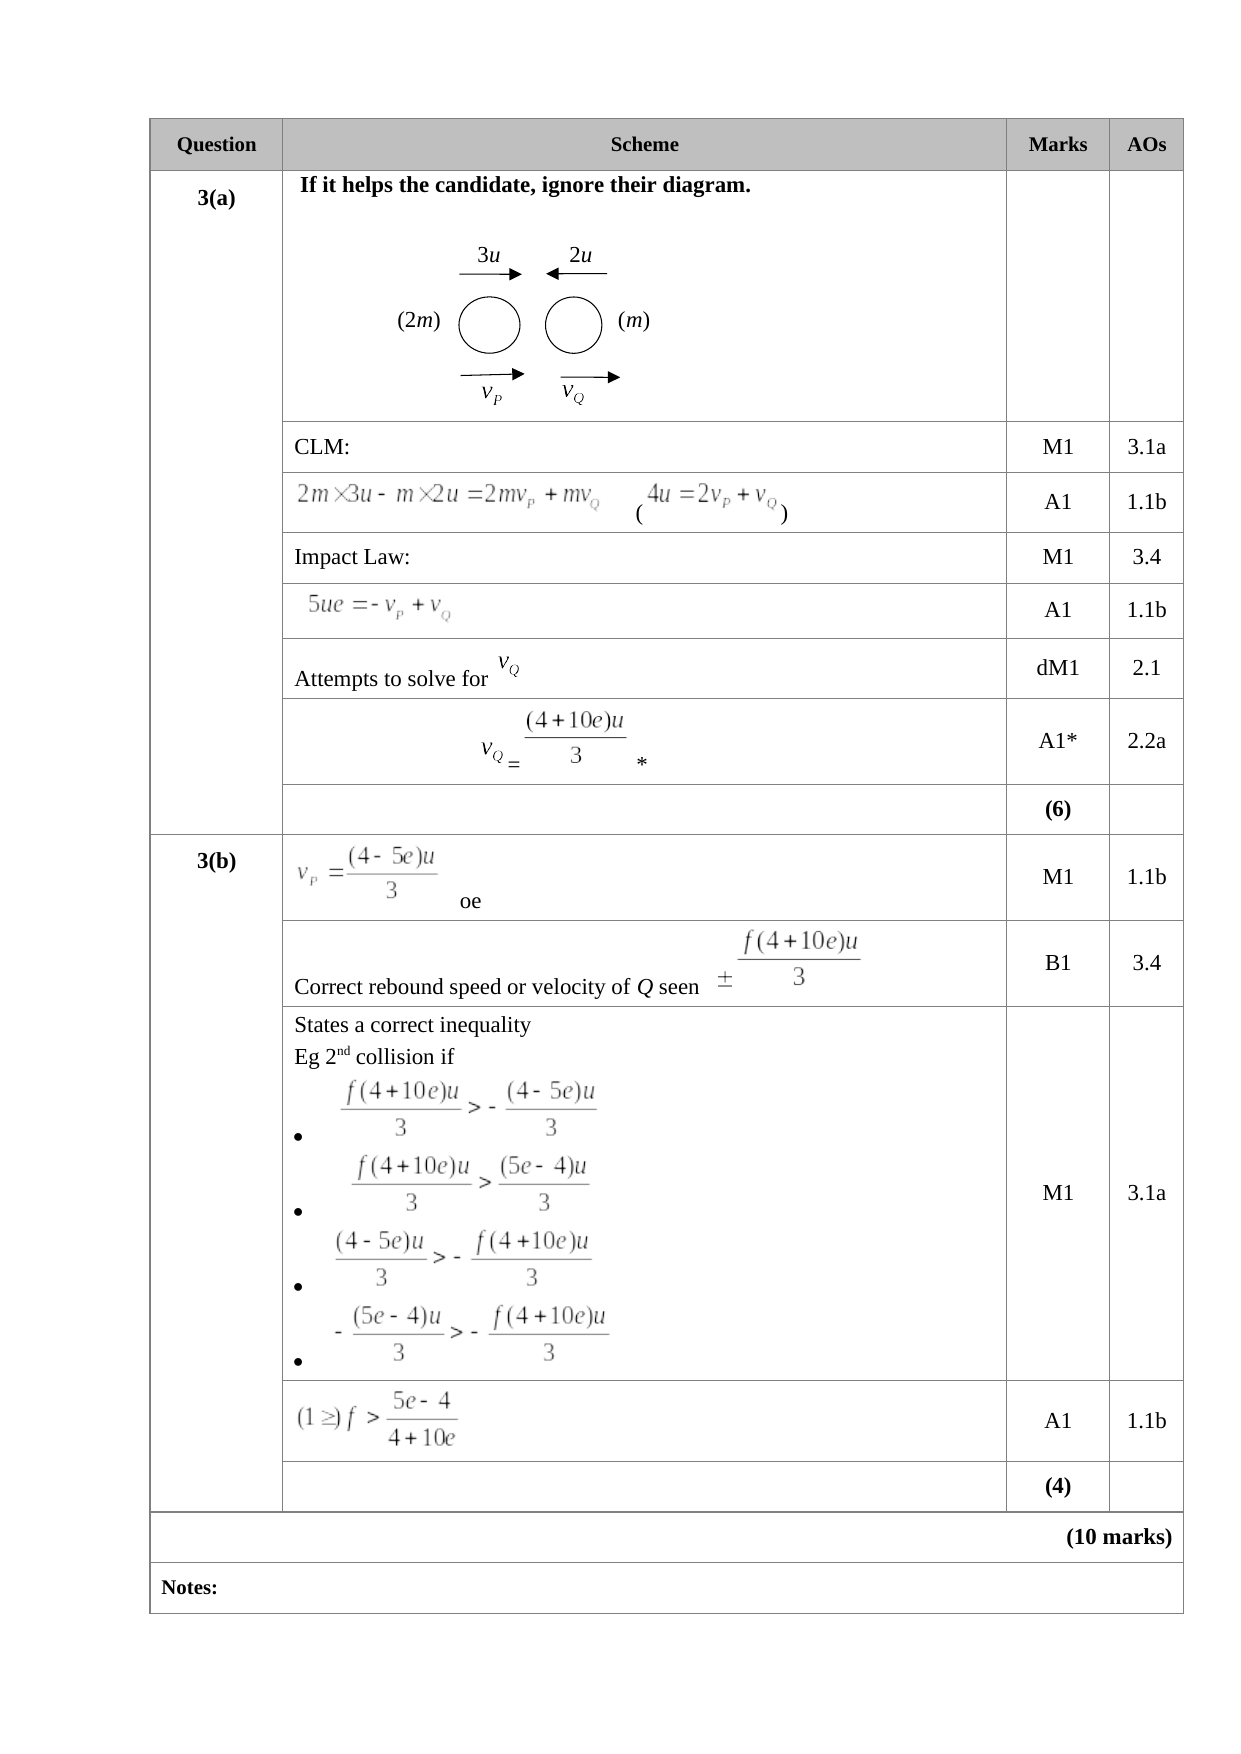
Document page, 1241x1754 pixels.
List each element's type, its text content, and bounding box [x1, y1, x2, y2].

table_cell 3(a) [151, 171, 282, 834]
table_cell 3.4 [1110, 533, 1183, 582]
table_cell A1* [1007, 699, 1109, 783]
table_cell () [283, 473, 1006, 532]
table_cell 2.2a [1110, 699, 1183, 783]
table_cell 1.1b [1110, 584, 1183, 638]
table_cell oe [283, 835, 1006, 920]
table_cell [283, 584, 1006, 638]
table_cell 3.4 [1110, 921, 1183, 1006]
table_cell (4) [1007, 1462, 1109, 1511]
table_cell M1 [1007, 835, 1109, 920]
table_cell [283, 1462, 1006, 1511]
table_cell 3.1a [1110, 422, 1183, 472]
table_cell States a correct inequality Eg 2nd collision if [283, 1007, 1006, 1380]
table_cell Correct rebound speed or velocity of Q seen [283, 921, 1006, 1006]
table_cell (10 marks) [151, 1513, 1183, 1562]
table_cell A1 [1007, 584, 1109, 638]
table_cell M1 [1007, 1007, 1109, 1380]
table_cell 1.1b [1110, 835, 1183, 920]
table_cell B1 [1007, 921, 1109, 1006]
table_cell M1 [1007, 533, 1109, 582]
table_cell [283, 1381, 1006, 1461]
table_header Marks [1007, 119, 1109, 170]
table_cell Impact Law: [283, 533, 1006, 582]
table_cell A1 [1007, 1381, 1109, 1461]
table_cell 2.1 [1110, 639, 1183, 698]
table_cell dM1 [1007, 639, 1109, 698]
table_cell [283, 785, 1006, 834]
table_cell 1.1b [1110, 1381, 1183, 1461]
table_cell If it helps the candidate, ignore their diagram. 3u 2u (2m) (m) [283, 171, 1006, 421]
table_cell [1110, 171, 1183, 421]
table_cell 3.1a [1110, 1007, 1183, 1380]
table_cell CLM: [283, 422, 1006, 472]
table_cell 1.1b [1110, 473, 1183, 532]
table_cell [1110, 785, 1183, 834]
table_header Question [151, 119, 282, 170]
table_cell (6) [1007, 785, 1109, 834]
table_cell A1 [1007, 473, 1109, 532]
table_cell Attempts to solve for [283, 639, 1006, 698]
table_header AOs [1110, 119, 1183, 170]
table_cell [1007, 171, 1109, 421]
table_cell M1 [1007, 422, 1109, 472]
table_cell [1110, 1462, 1183, 1511]
table_cell 3(b) [151, 835, 282, 1511]
table_header Scheme [283, 119, 1006, 170]
table_cell = * [283, 699, 1006, 783]
table_cell Notes: [151, 1563, 1183, 1612]
